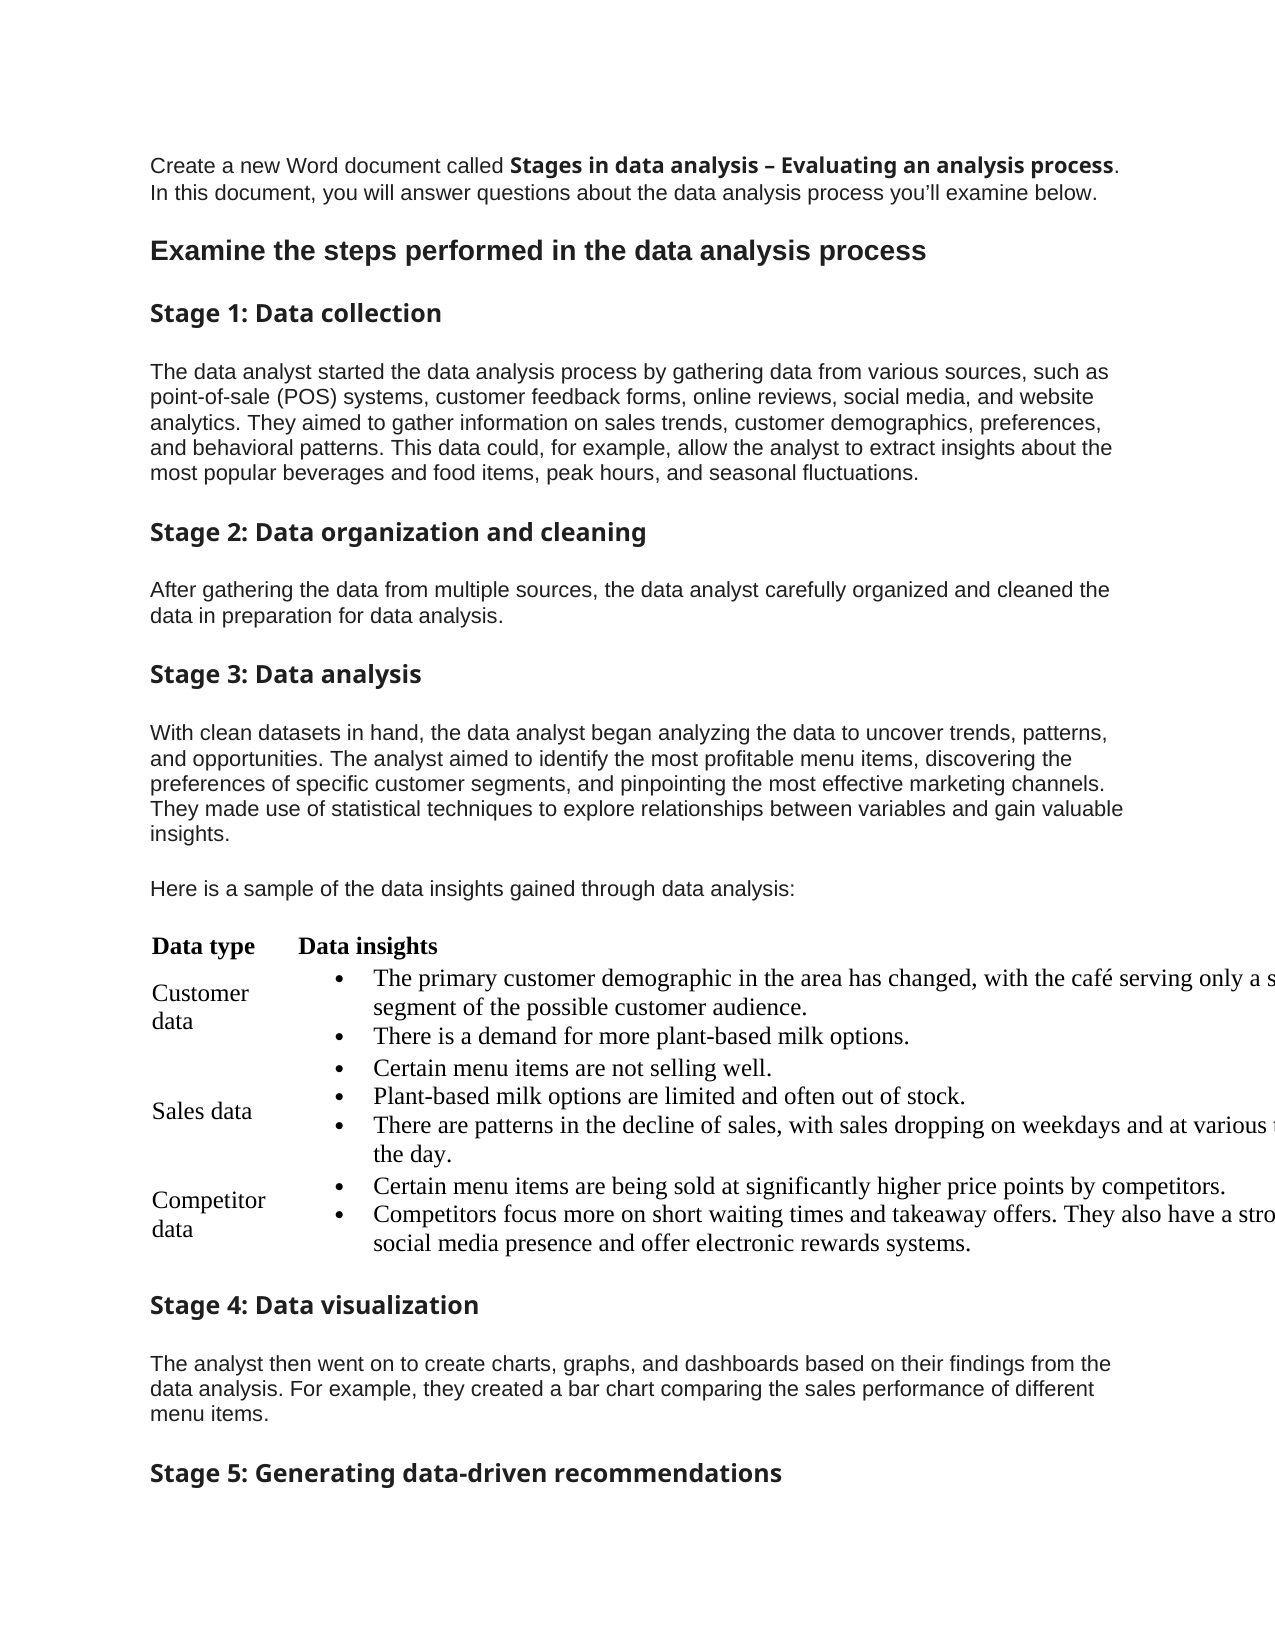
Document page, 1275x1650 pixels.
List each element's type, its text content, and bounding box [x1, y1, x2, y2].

table_cell Sales data [150, 1051, 297, 1169]
table_header Data insights [297, 930, 1275, 962]
table_cell The primary customer demographic in the area has changed, with the café serving only a small segment of the possible customer audience. There is a demand for more plant-based milk options. [297, 962, 1275, 1051]
table_header Data type [150, 930, 297, 962]
text Stage 2: Data organization and cleaning [150, 514, 1125, 548]
text Stage 5: Generating data-driven recommendations [150, 1456, 1125, 1490]
table_cell Certain menu items are not selling well. Plant-based milk options are limited and often out of stock. There are patterns in the decline of sales, with sales dropping on weekdays and at various times of the day. [297, 1051, 1275, 1169]
text Stage 3: Data analysis [150, 657, 1125, 691]
text The analyst then went on to create charts, graphs, and dashboards based on their findings from the data analysis. For example, they created a bar chart comparing the sales performance of different menu items. [150, 1351, 1125, 1427]
text With clean datasets in hand, the data analyst began analyzing the data to uncover trends, patterns, and opportunities. The analyst aimed to identify the most profitable menu items, discovering the preferences of specific customer segments, and pinpointing the most effective marketing channels. They made use of statistical techniques to explore relationships between variables and gain valuable insights. [150, 720, 1125, 846]
text After gathering the data from multiple sources, the data analyst carefully organized and cleaned the data in preparation for data analysis. [150, 577, 1125, 628]
text Stage 1: Data collection [150, 296, 1125, 330]
text Here is a sample of the data insights gained through data analysis: [150, 875, 1125, 901]
table_cell Certain menu items are being sold at significantly higher price points by competitors. Competitors focus more on short waiting times and takeaway offers. They also have a stronger social media presence and offer electronic rewards systems. [297, 1169, 1275, 1258]
text Create a new Word document called Stages in data analysis – Evaluating an analysis process. In this document, you will answer questions about the data analysis process you’ll examine below. [150, 150, 1125, 205]
text Stage 4: Data visualization [150, 1288, 1125, 1322]
table_cell Competitor data [150, 1169, 297, 1258]
table_cell Customer data [150, 962, 297, 1051]
text The data analyst started the data analysis process by gathering data from various sources, such as point-of-sale (POS) systems, customer feedback forms, online reviews, social media, and website analytics. They aimed to gather information on sales trends, customer demographics, preferences, and behavioral patterns. This data could, for example, allow the analyst to extract insights about the most popular beverages and food items, peak hours, and seasonal fluctuations. [150, 359, 1125, 485]
text Examine the steps performed in the data analysis process [150, 234, 1125, 267]
